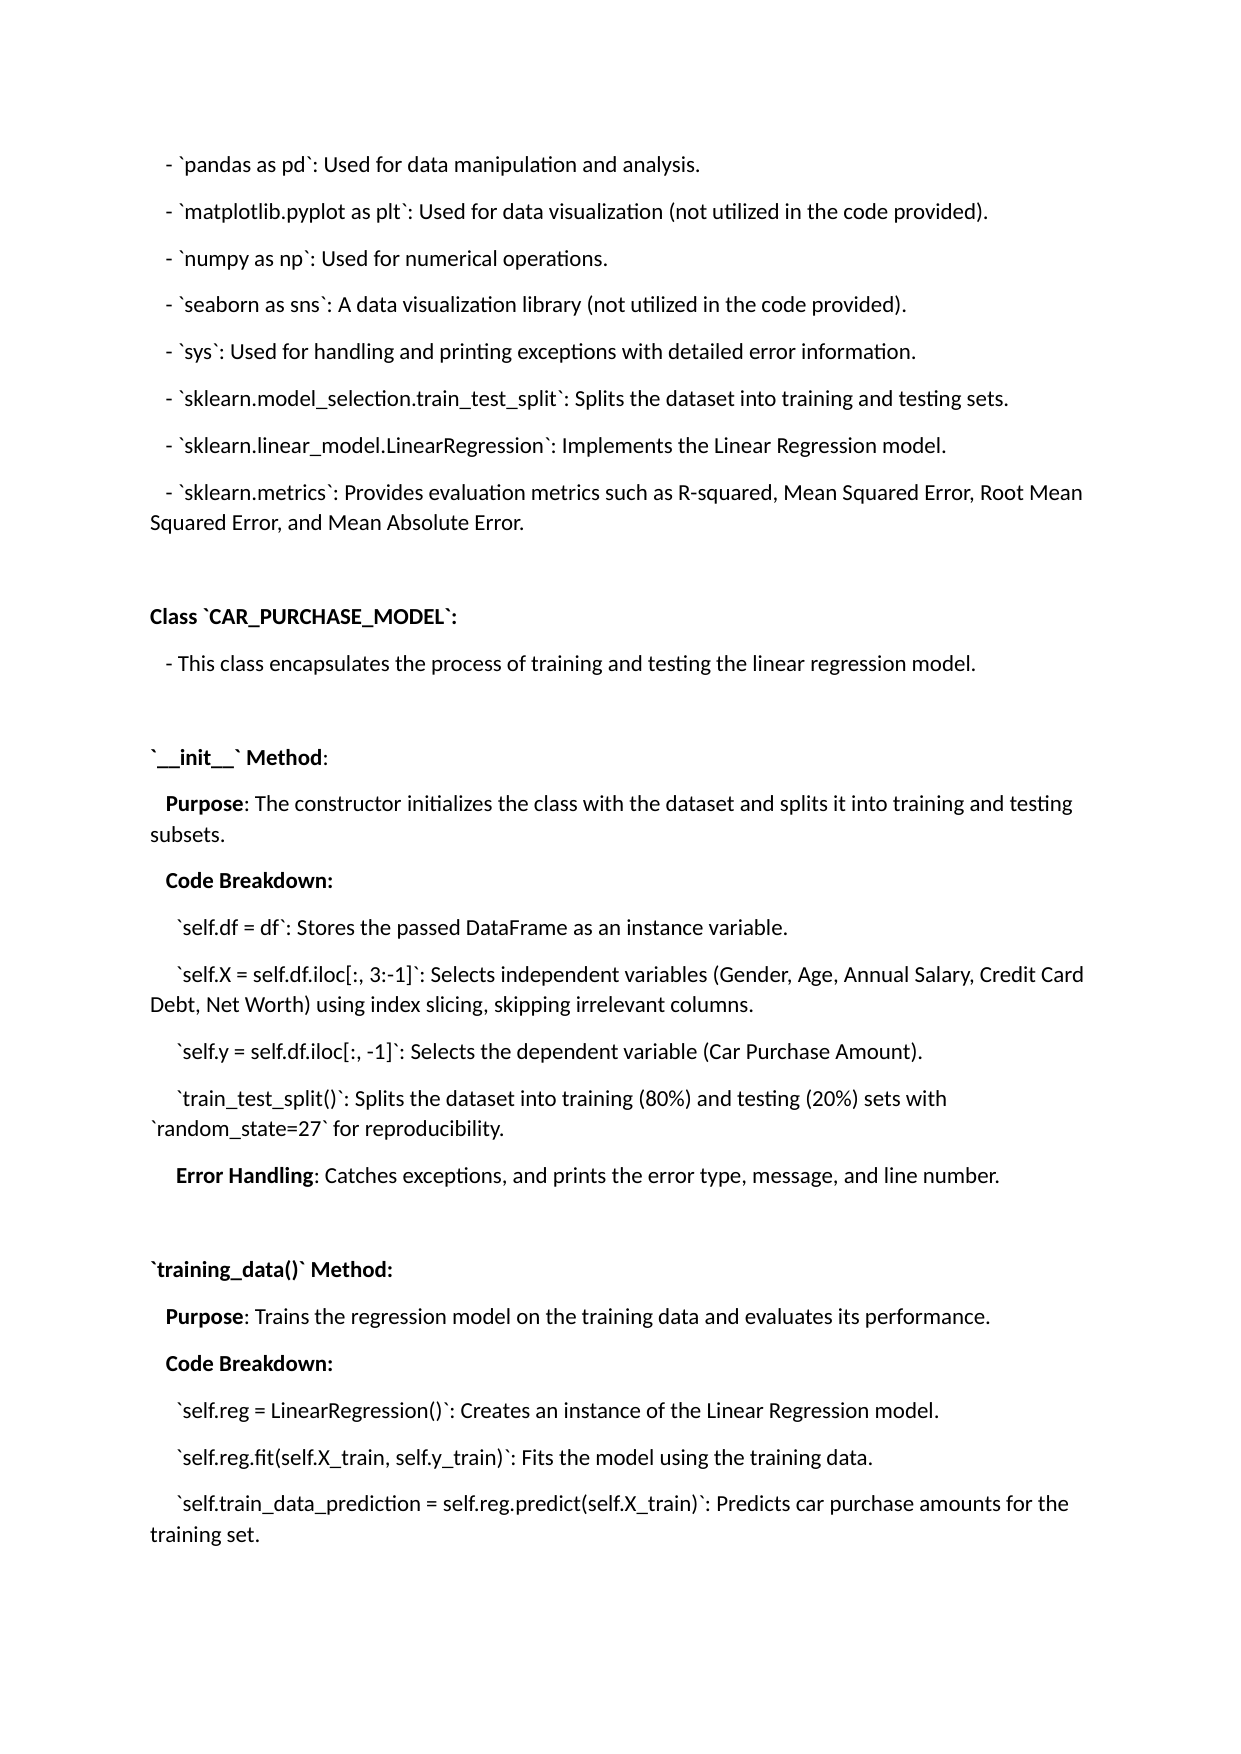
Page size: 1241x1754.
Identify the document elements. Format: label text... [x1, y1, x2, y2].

text - `matplotlib.pyplot as plt`: Used for data visualization (not utilized in the code provided). [150, 197, 1090, 225]
text `training_data()` Method: [150, 1255, 1090, 1283]
text - `sklearn.metrics`: Provides evaluation metrics such as R-squared, Mean Squared Error, Root Mean Squared Error, and Mean Absolute Error. [150, 478, 1090, 536]
text - `numpy as np`: Used for numerical operations. [150, 244, 1090, 272]
text `self.reg = LinearRegression()`: Creates an instance of the Linear Regression model. [150, 1396, 1090, 1424]
text - `seaborn as sns`: A data visualization library (not utilized in the code provided). [150, 291, 1090, 319]
text `self.X = self.df.iloc[:, 3:-1]`: Selects independent variables (Gender, Age, Annual Salary, Credit Card Debt, Net Worth) using index slicing, skipping irrelevant columns. [150, 960, 1090, 1019]
text Purpose: Trains the regression model on the training data and evaluates its performance. [150, 1302, 1090, 1330]
text `self.train_data_prediction = self.reg.predict(self.X_train)`: Predicts car purchase amounts for the training set. [150, 1489, 1090, 1548]
text `train_test_split()`: Splits the dataset into training (80%) and testing (20%) sets with `random_state=27` for reproducibility. [150, 1084, 1090, 1143]
text `__init__` Method: [150, 743, 1090, 771]
text - `sys`: Used for handling and printing exceptions with detailed error information. [150, 337, 1090, 366]
text Error Handling: Catches exceptions, and prints the error type, message, and line number. [150, 1161, 1090, 1189]
text - `pandas as pd`: Used for data manipulation and analysis. [150, 150, 1090, 178]
text Code Breakdown: [150, 867, 1090, 895]
text `self.reg.fit(self.X_train, self.y_train)`: Fits the model using the training data. [150, 1443, 1090, 1471]
text Class `CAR_PURCHASE_MODEL`: [150, 602, 1090, 630]
text Purpose: The constructor initializes the class with the dataset and splits it into training and testing subsets. [150, 789, 1090, 848]
text - This class encapsulates the process of training and testing the linear regression model. [150, 649, 1090, 677]
text - `sklearn.model_selection.train_test_split`: Splits the dataset into training and testing sets. [150, 384, 1090, 412]
text `self.df = df`: Stores the passed DataFrame as an instance variable. [150, 913, 1090, 942]
text - `sklearn.linear_model.LinearRegression`: Implements the Linear Regression model. [150, 431, 1090, 459]
text `self.y = self.df.iloc[:, -1]`: Selects the dependent variable (Car Purchase Amount). [150, 1037, 1090, 1066]
text Code Breakdown: [150, 1349, 1090, 1377]
